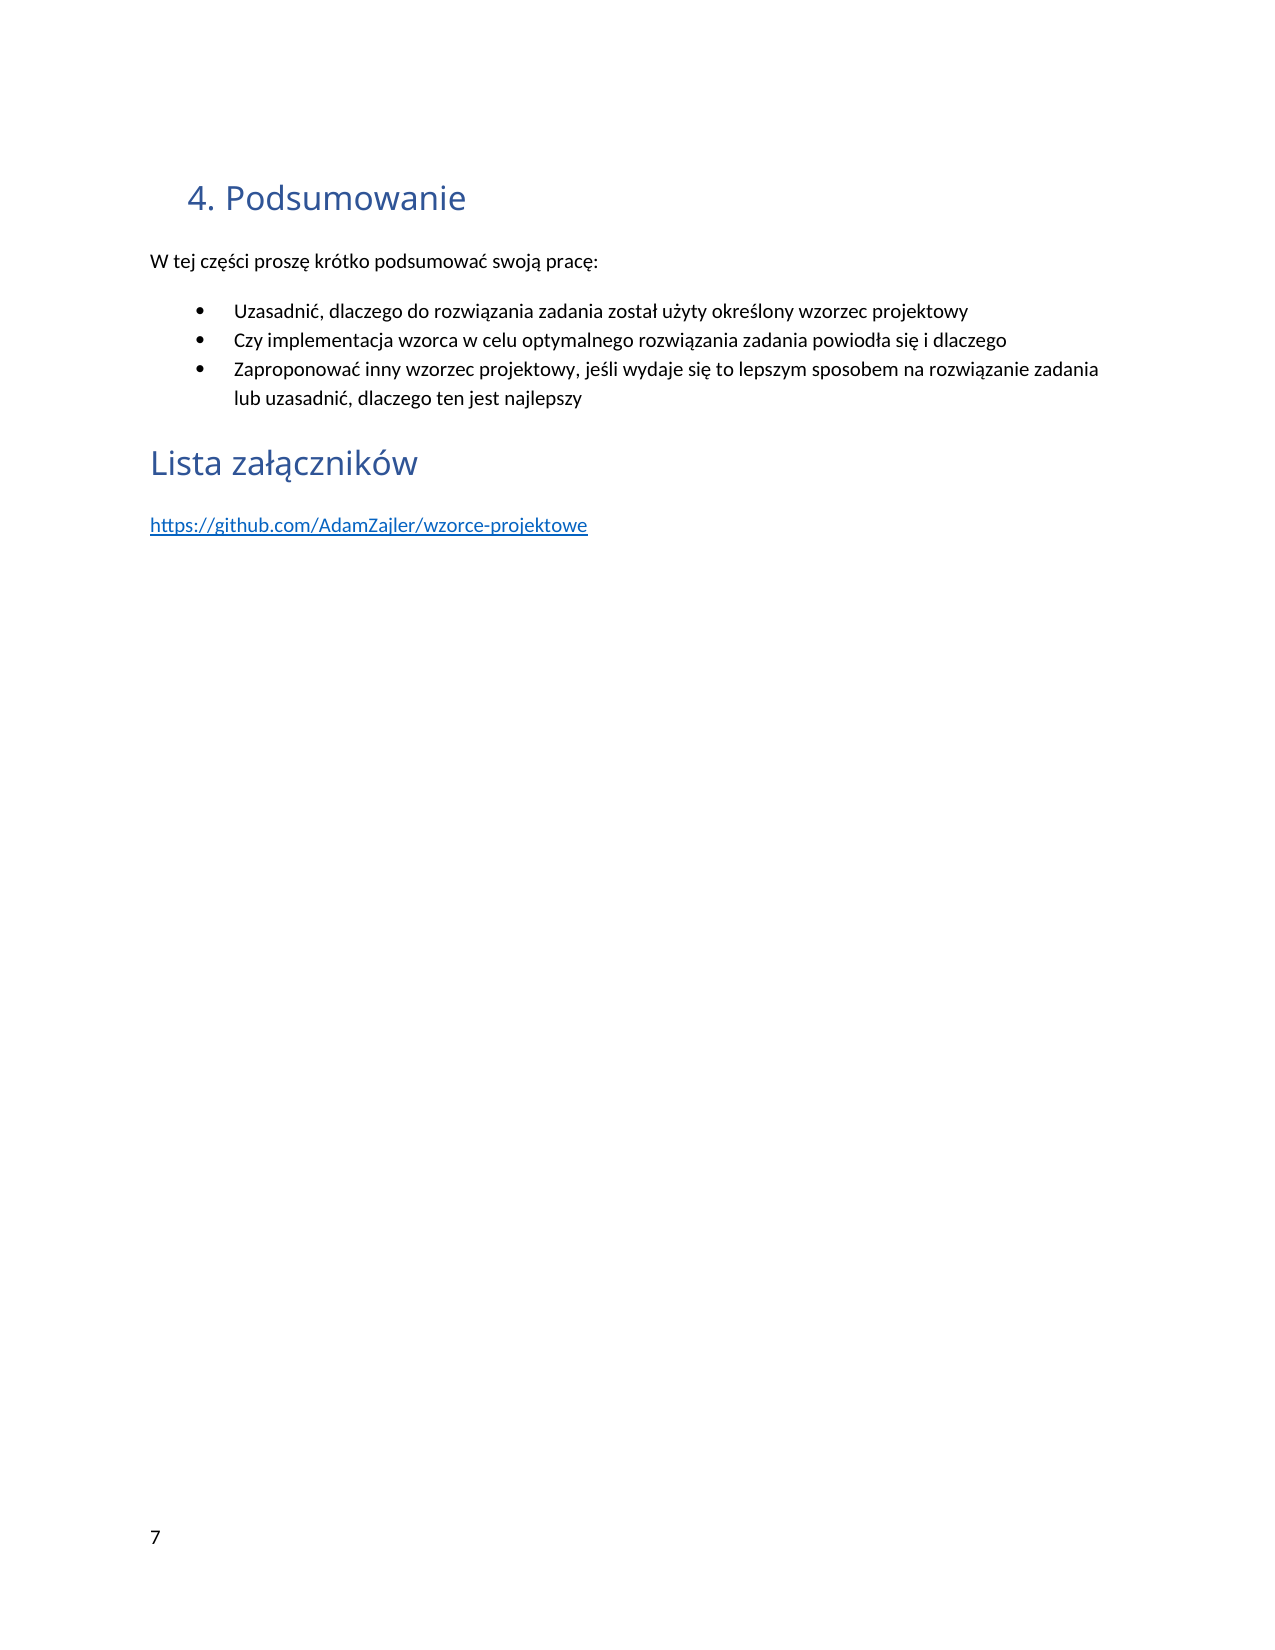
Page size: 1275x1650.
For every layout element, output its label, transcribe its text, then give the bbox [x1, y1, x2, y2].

text W tej części proszę krótko podsumować swoją pracę: [150, 248, 1125, 273]
list Czy implementacja wzorca w celu optymalnego rozwiązania zadania powiodła się i dlaczego [196, 327, 1125, 353]
subtitle Lista załączników [150, 440, 1125, 485]
subtitle Podsumowanie [187, 175, 1125, 220]
list Uzasadnić, dlaczego do rozwiązania zadania został użyty określony wzorzec projektowy [196, 298, 1125, 323]
text https://github.com/AdamZajler/wzorce-projektowe [150, 513, 1125, 538]
list Zaproponować inny wzorzec projektowy, jeśli wydaje się to lepszym sposobem na rozwiązanie zadania lub uzasadnić, dlaczego ten jest najlepszy [196, 356, 1125, 411]
